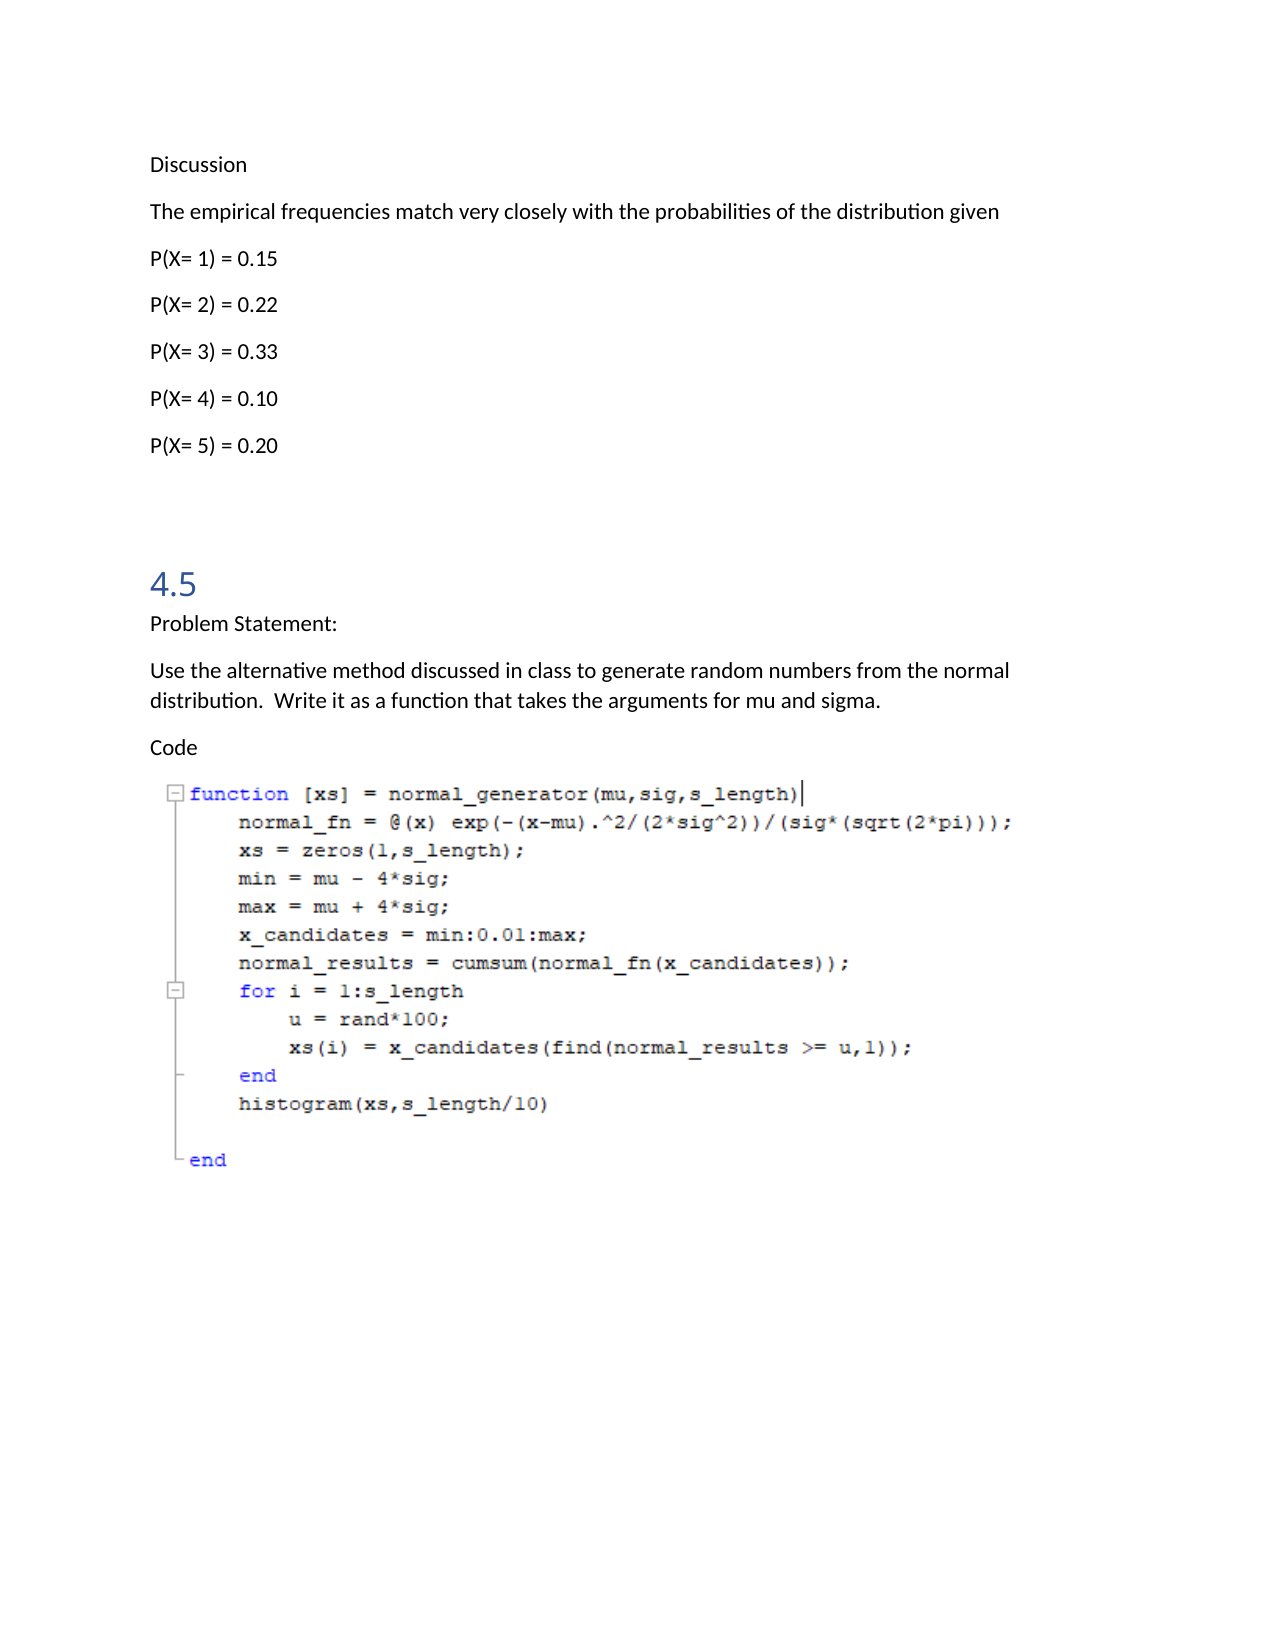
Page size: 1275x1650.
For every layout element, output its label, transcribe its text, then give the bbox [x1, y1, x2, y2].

subtitle 4.5 [150, 560, 1125, 606]
text P(X= 2) = 0.22 [150, 291, 1125, 319]
text P(X= 4) = 0.10 [150, 384, 1125, 412]
text Problem Statement: [150, 609, 1125, 637]
text The empirical frequencies match very closely with the probabilities of the distribution given [150, 197, 1125, 225]
text P(X= 5) = 0.20 [150, 431, 1125, 459]
text P(X= 3) = 0.33 [150, 337, 1125, 366]
text Use the alternative method discussed in class to generate random numbers from the normal distribution. Write it as a function that takes the arguments for mu and sigma. [150, 656, 1125, 714]
text P(X= 1) = 0.15 [150, 244, 1125, 272]
text Discussion [150, 150, 1125, 178]
picture [150, 780, 1022, 1229]
text Code [150, 733, 1125, 761]
